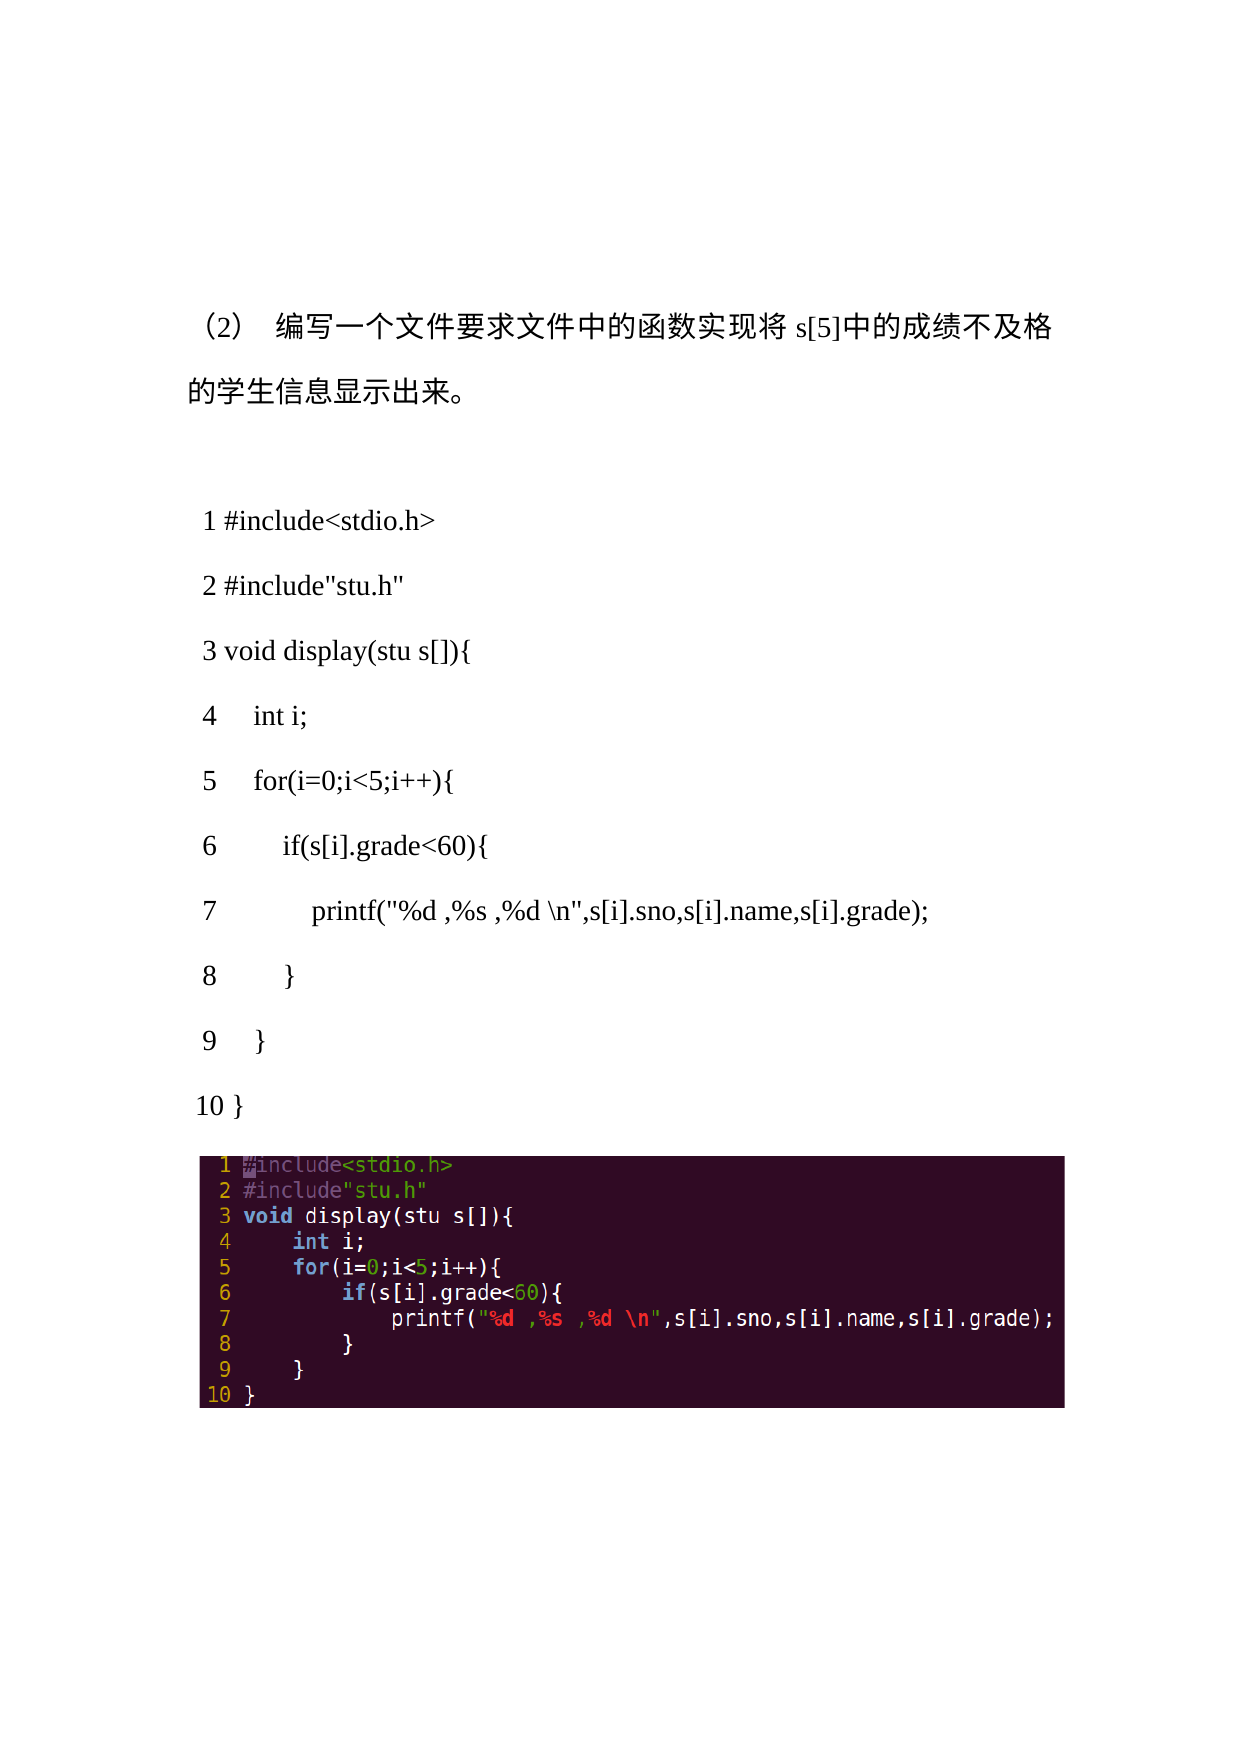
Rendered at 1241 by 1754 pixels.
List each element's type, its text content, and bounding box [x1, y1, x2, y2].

list 编写一个文件要求文件中的函数实现将s[5]中的成绩不及格的学生信息显示出来。 [187, 292, 1053, 422]
text 1 #include<stdio.h> [187, 487, 1053, 552]
text 10 } [187, 1072, 1053, 1137]
picture [199, 1156, 1065, 1408]
text 4 int i; [187, 682, 1053, 747]
text 9 } [187, 1007, 1053, 1072]
text 8 } [187, 942, 1053, 1007]
text 2 #include"stu.h" [187, 552, 1053, 617]
text 6 if(s[i].grade<60){ [187, 812, 1053, 877]
text 3 void display(stu s[]){ [187, 617, 1053, 682]
text 5 for(i=0;i<5;i++){ [187, 747, 1053, 812]
text 7 printf("%d ,%s ,%d \n",s[i].sno,s[i].name,s[i].grade); [187, 877, 1053, 942]
